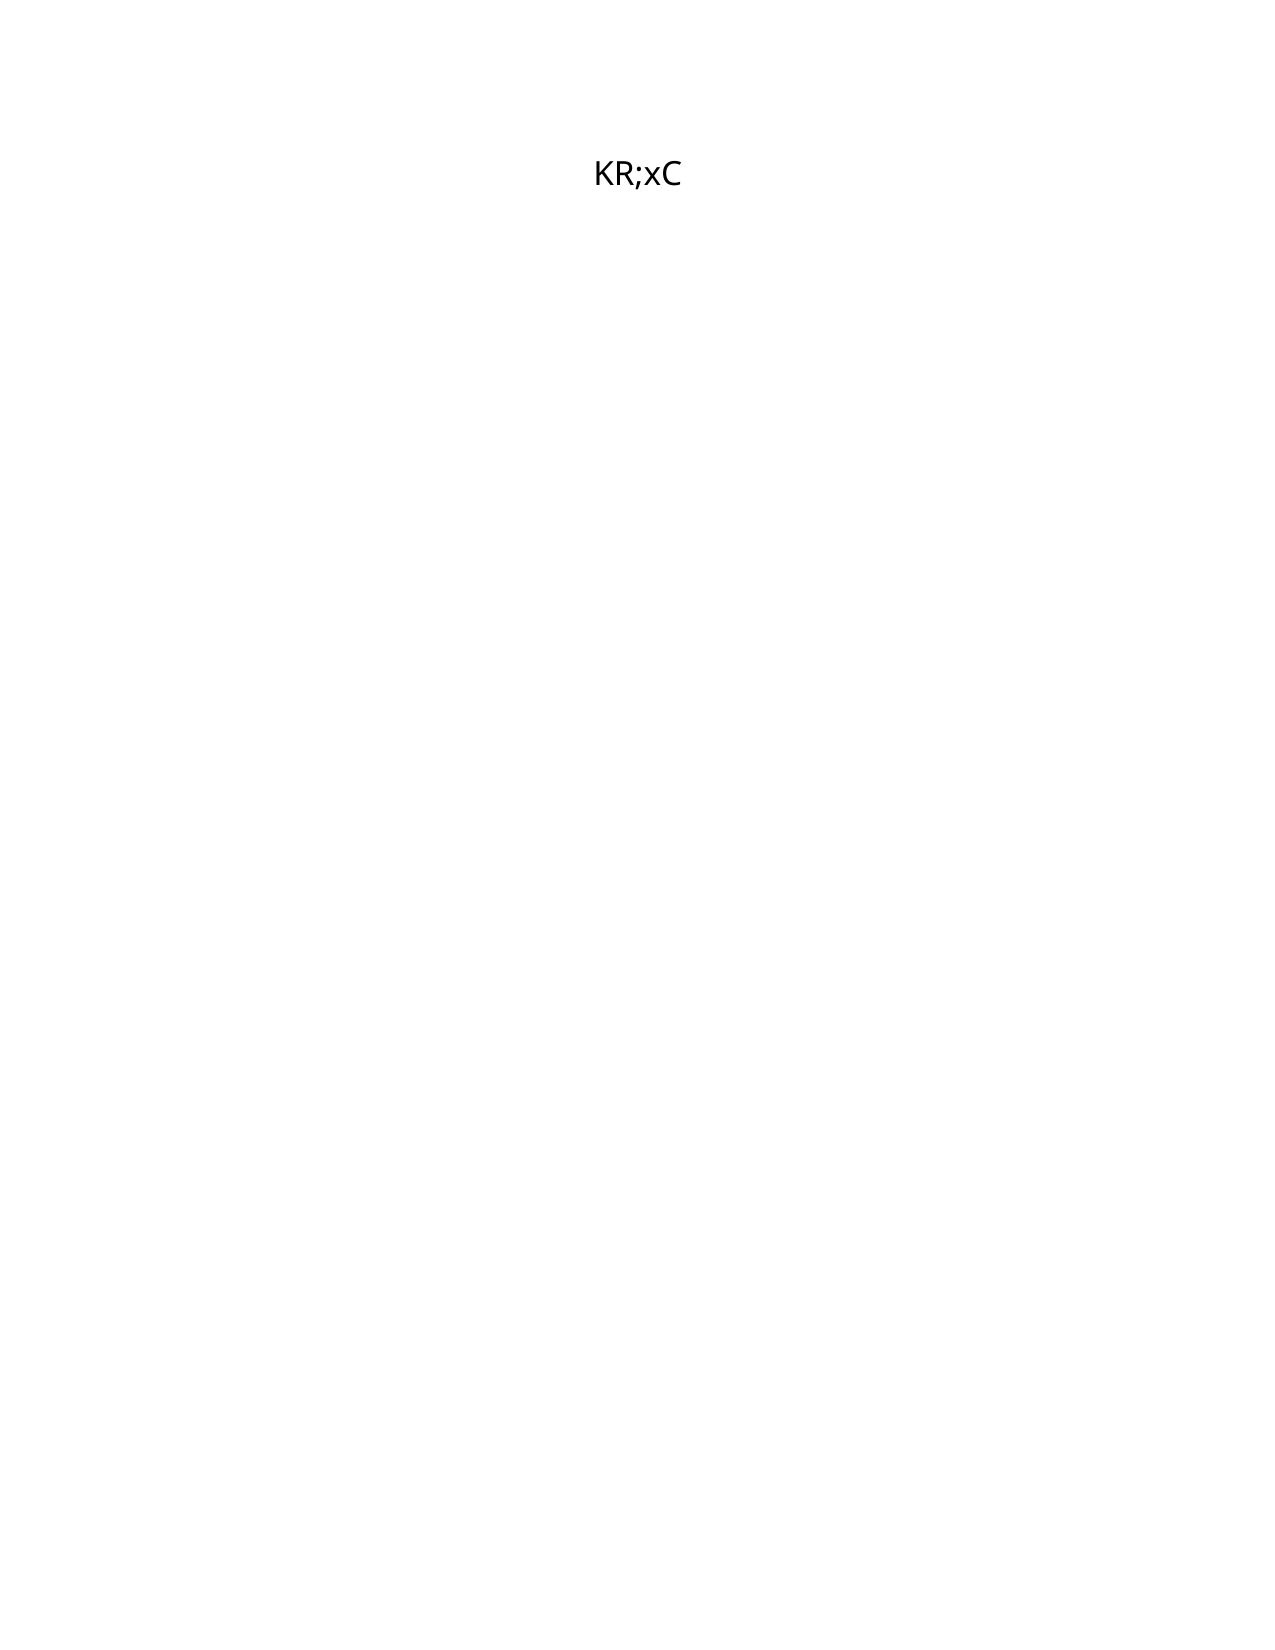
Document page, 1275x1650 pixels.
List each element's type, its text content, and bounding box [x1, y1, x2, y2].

text KR;xC [150, 150, 1125, 195]
